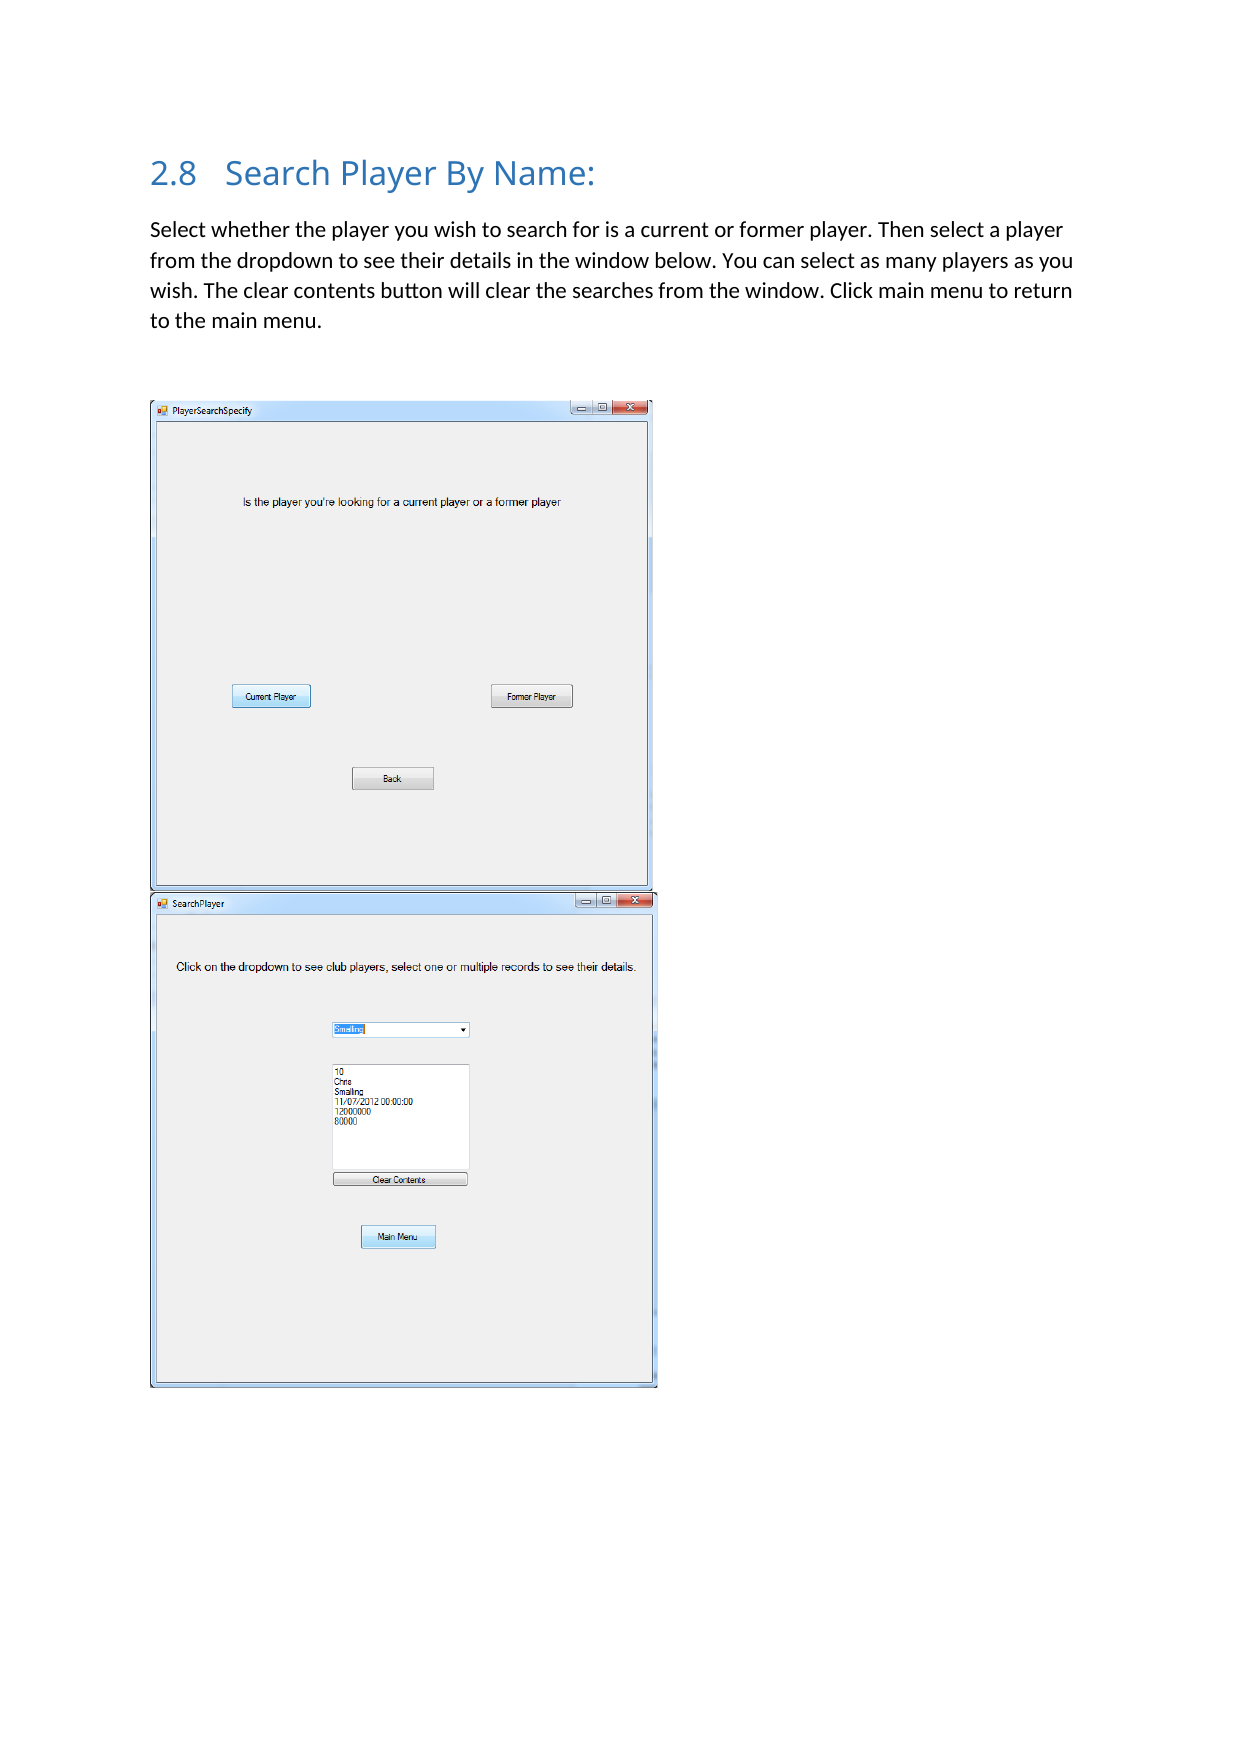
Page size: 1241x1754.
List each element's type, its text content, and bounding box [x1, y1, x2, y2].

picture [150, 400, 653, 891]
picture [150, 892, 658, 1388]
text Select whether the player you wish to search for is a current or former player. Then select a player from the dropdown to see their details in the window below. You can select as many players as you wish. The clear contents button will clear the searches from the window. Click main menu to return to the main menu. [150, 216, 1090, 334]
text 2.8 Search Player By Name: [150, 150, 1090, 195]
